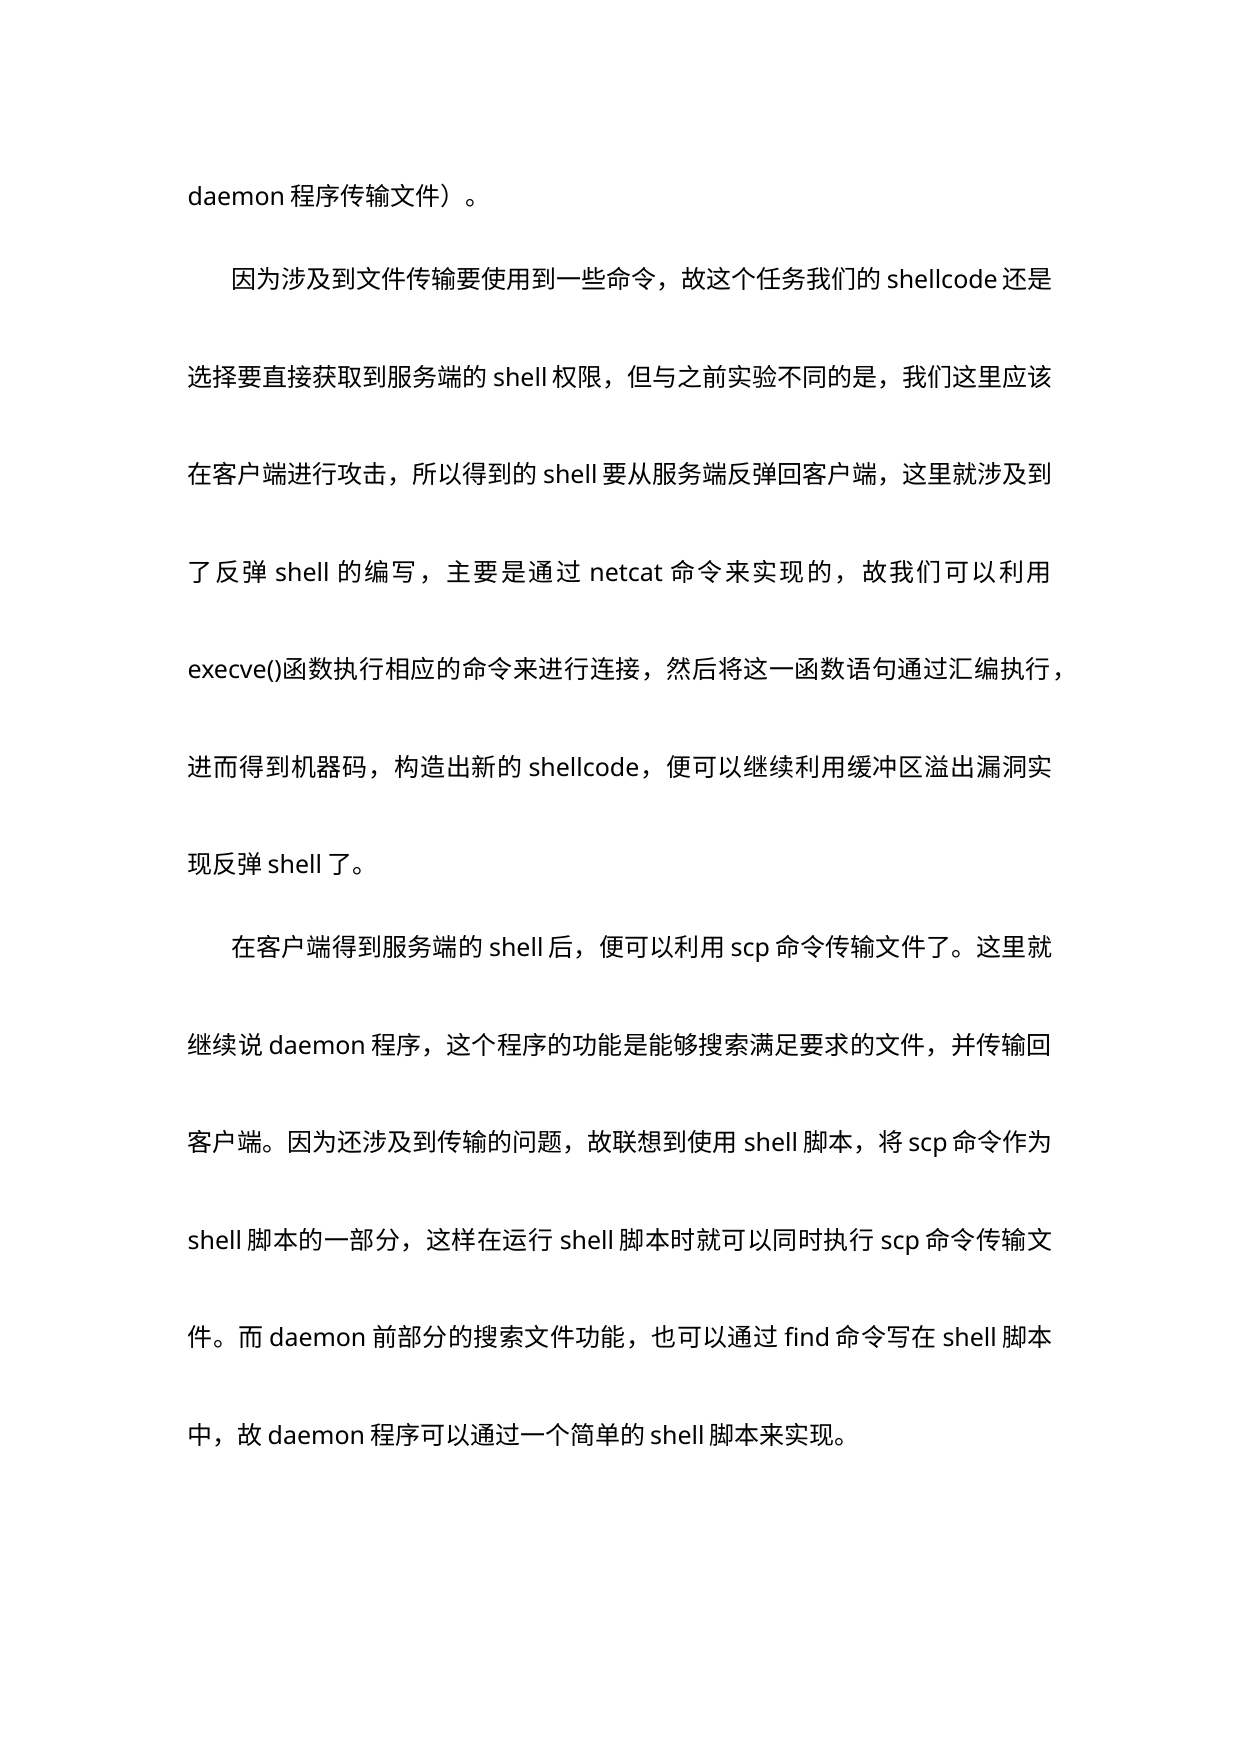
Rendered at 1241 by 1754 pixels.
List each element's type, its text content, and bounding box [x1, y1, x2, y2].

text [187, 162, 1053, 227]
text 在客户端得到服务端的shell后，便可以利用scp命令传输文件了。这里就继续说daemon程序，这个程序的功能是能够搜索满足要求的文件，并传输回客户端。因为还涉及到传输的问题，故联想到使用shell脚本，将scp命令作为shell脚本的一部分，这样在运行shell脚本时就可以同时执行scp命令传输文件。而daemon前部分的搜索文件功能，也可以通过find命令写在shell脚本中，故daemon程序可以通过一个简单的shell脚本来实现。 [187, 913, 1053, 1466]
text 因为涉及到文件传输要使用到一些命令，故这个任务我们的shellcode还是选择要直接获取到服务端的shell权限，但与之前实验不同的是，我们这里应该在客户端进行攻击，所以得到的shell要从服务端反弹回客户端，这里就涉及到了反弹shell的编写，主要是通过netcat命令来实现的，故我们可以利用execve()函数执行相应的命令来进行连接，然后将这一函数语句通过汇编执行，进而得到机器码，构造出新的shellcode，便可以继续利用缓冲区溢出漏洞实现反弹shell了。 [187, 245, 1053, 895]
